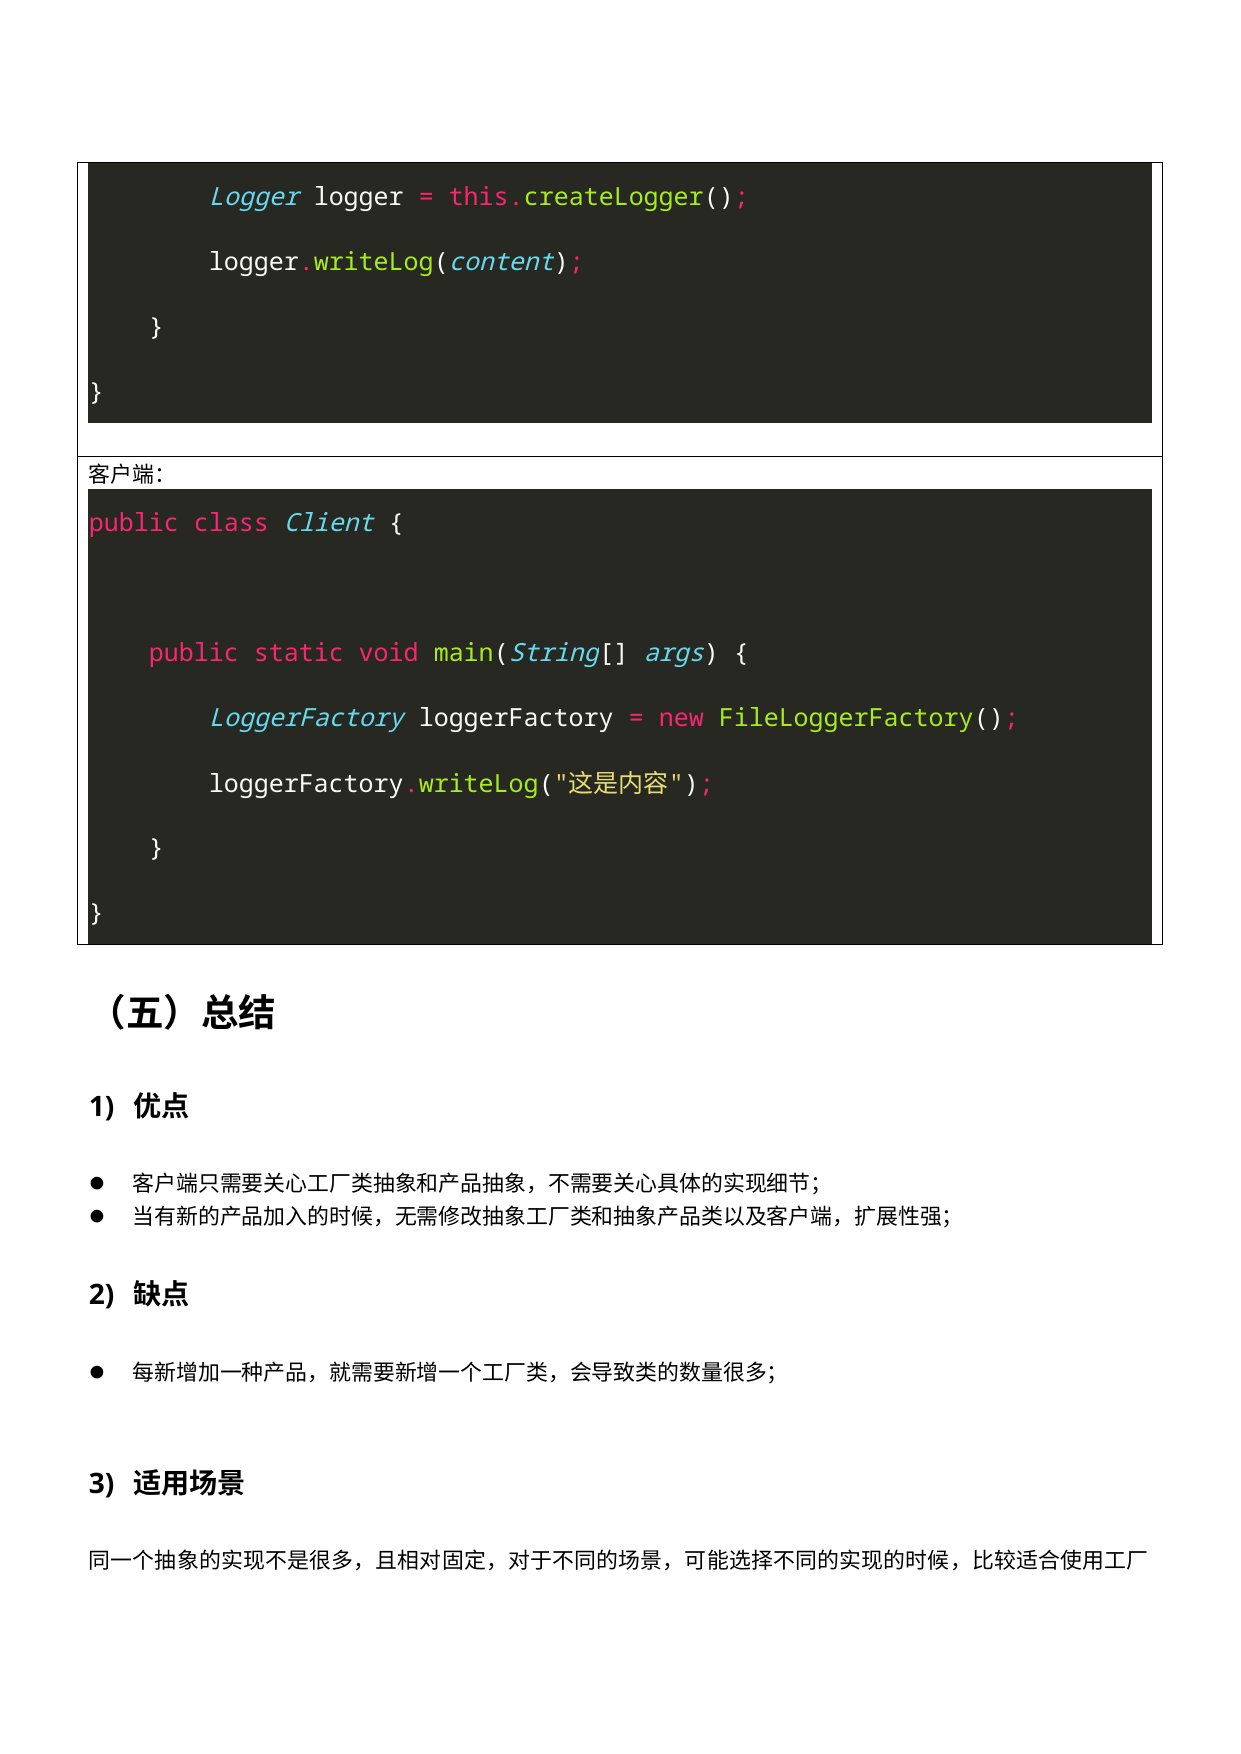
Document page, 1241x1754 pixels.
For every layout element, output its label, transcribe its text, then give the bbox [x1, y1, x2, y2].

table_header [78, 163, 1162, 456]
subtitle 缺点 [88, 1260, 1152, 1325]
list 每新增加一种产品，就需要新增一个工厂类，会导致类的数量很多； [88, 1354, 1152, 1387]
table_cell 客户端： public class Client { public static void main(String[] args) { LoggerFactory loggerFactory = new FileLoggerFactory(); loggerFactory.writeLog("这是内容"); } } [78, 457, 1162, 944]
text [88, 1543, 1152, 1575]
subtitle 总结 [88, 978, 1152, 1043]
list 当有新的产品加入的时候，无需修改抽象工厂类和抽象产品类以及客户端，扩展性强； [88, 1198, 1152, 1231]
list 客户端只需要关心工厂类抽象和产品抽象，不需要关心具体的实现细节； [88, 1166, 1152, 1198]
subtitle 适用场景 [88, 1448, 1152, 1513]
subtitle 优点 [88, 1072, 1152, 1137]
